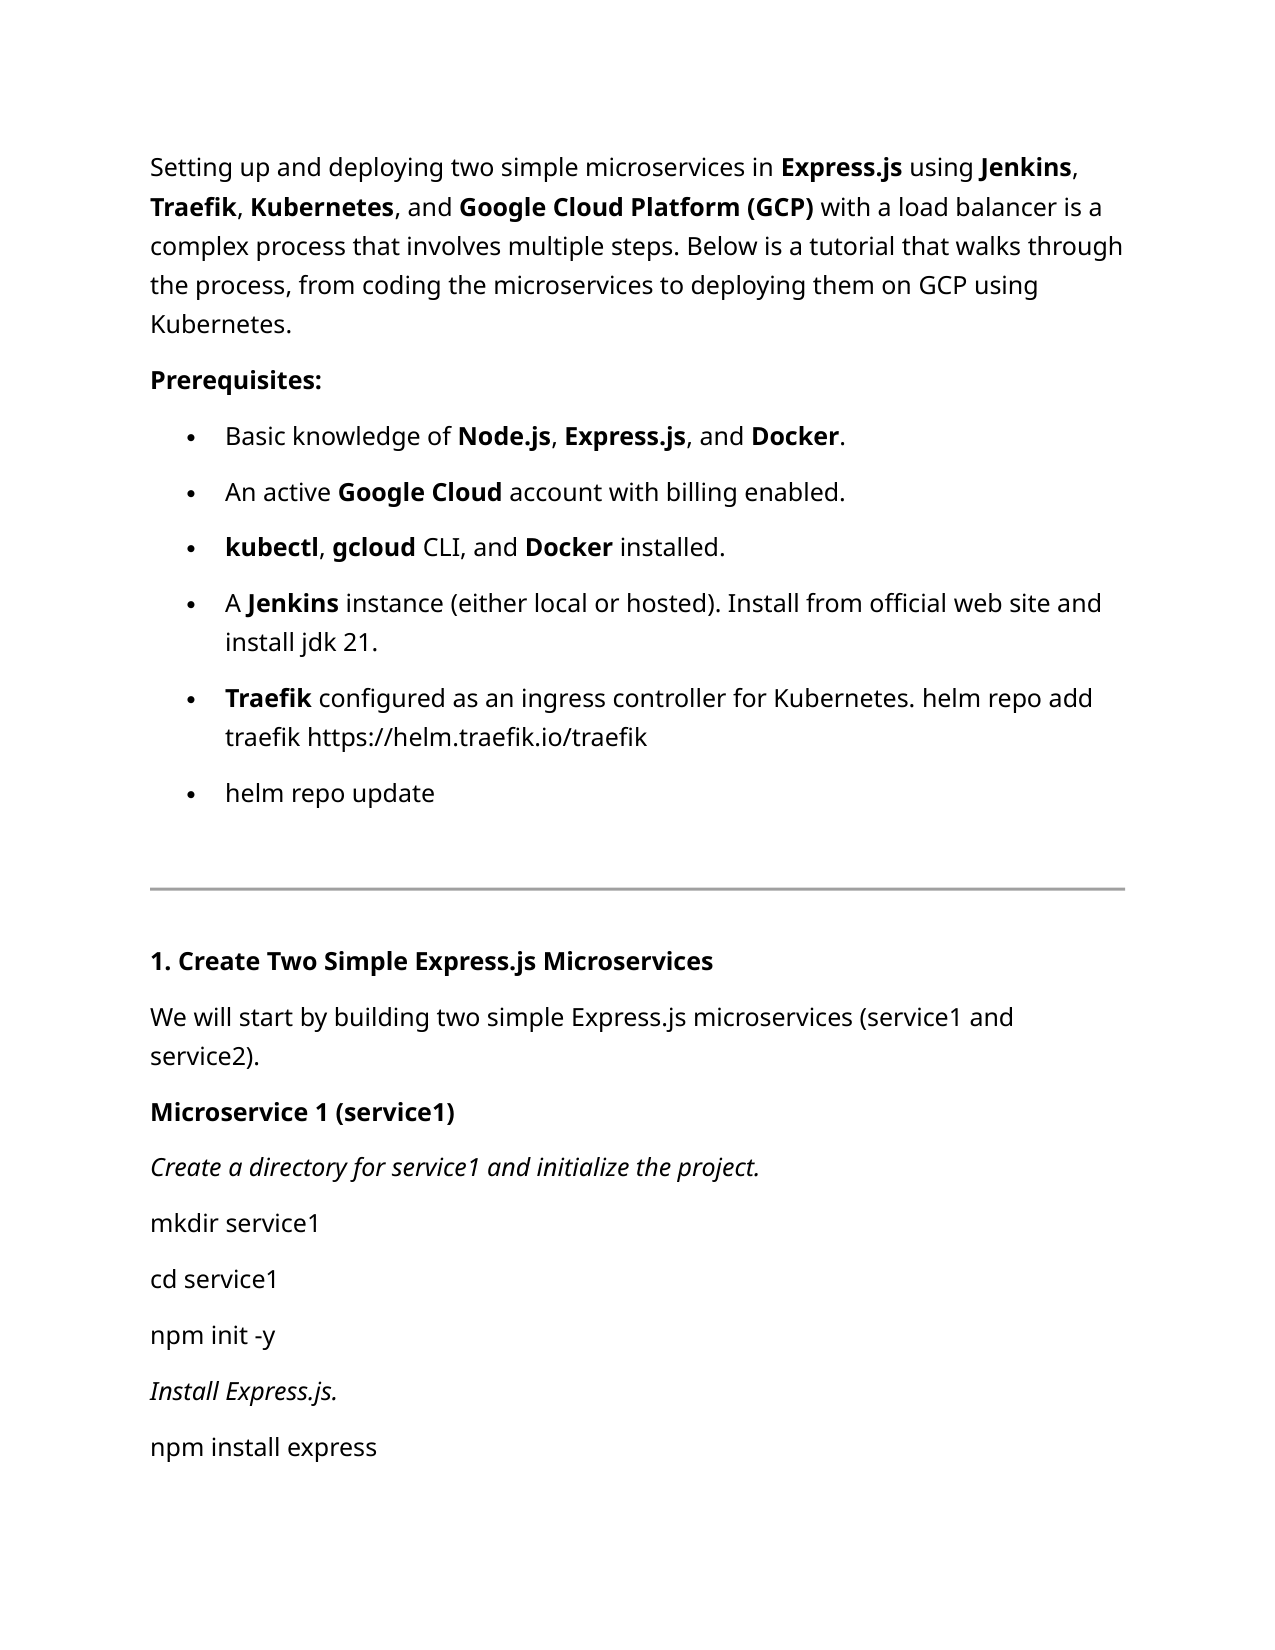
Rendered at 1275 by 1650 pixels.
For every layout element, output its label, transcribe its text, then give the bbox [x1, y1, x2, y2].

text Microservice 1 (service1) [150, 1094, 1125, 1128]
text 1. Create Two Simple Express.js Microservices [150, 943, 1125, 977]
text cd service1 [150, 1262, 1125, 1296]
text We will start by building two simple Express.js microservices (service1 and service2). [150, 999, 1125, 1072]
list Basic knowledge of Node.js, Express.js, and Docker. [187, 418, 1125, 452]
list Traefik configured as an ingress controller for Kubernetes. helm repo add traefik https://helm.traefik.io/traefik [187, 681, 1125, 754]
list kubectl, gcloud CLI, and Docker installed. [187, 530, 1125, 564]
text npm install express [150, 1429, 1125, 1463]
list An active Google Cloud account with billing enabled. [187, 474, 1125, 508]
text Prerequisites: [150, 362, 1125, 397]
text npm init -y [150, 1317, 1125, 1352]
text mkdir service1 [150, 1206, 1125, 1240]
list A Jenkins instance (either local or hosted). Install from official web site and install jdk 21. [187, 586, 1125, 659]
text Install Express.js. [150, 1373, 1125, 1407]
text Create a directory for service1 and initialize the project. [150, 1150, 1125, 1184]
text Setting up and deploying two simple microservices in Express.js using Jenkins, Traefik, Kubernetes, and Google Cloud Platform (GCP) with a load balancer is a complex process that involves multiple steps. Below is a tutorial that walks through the process, from coding the microservices to deploying them on GCP using Kubernetes. [150, 150, 1125, 341]
list helm repo update [187, 776, 1125, 810]
